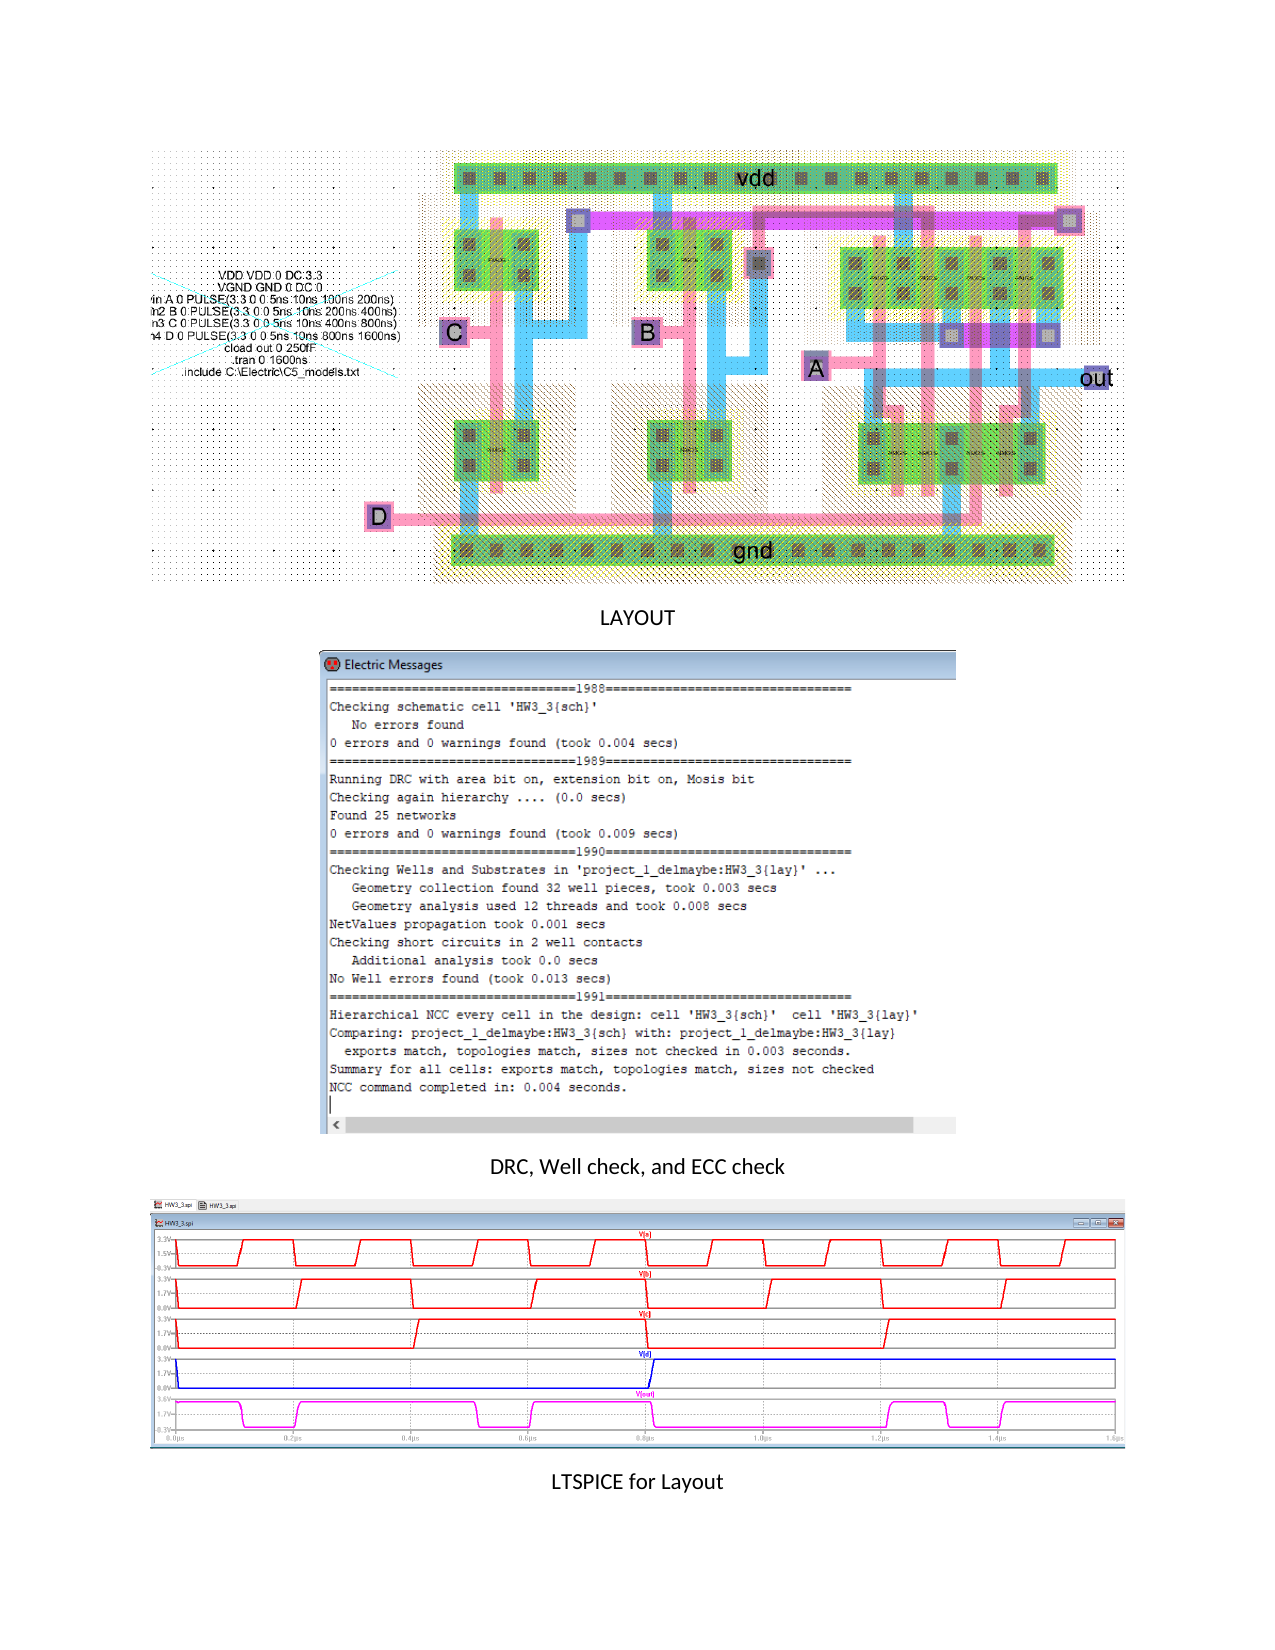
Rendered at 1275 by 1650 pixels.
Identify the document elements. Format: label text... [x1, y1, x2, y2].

picture [319, 650, 956, 1134]
picture [150, 150, 1125, 585]
picture [150, 1199, 1125, 1449]
text LAYOUT [150, 603, 1125, 631]
text DRC, Well check, and ECC check [150, 1152, 1125, 1180]
text LTSPICE for Layout [150, 1467, 1125, 1495]
